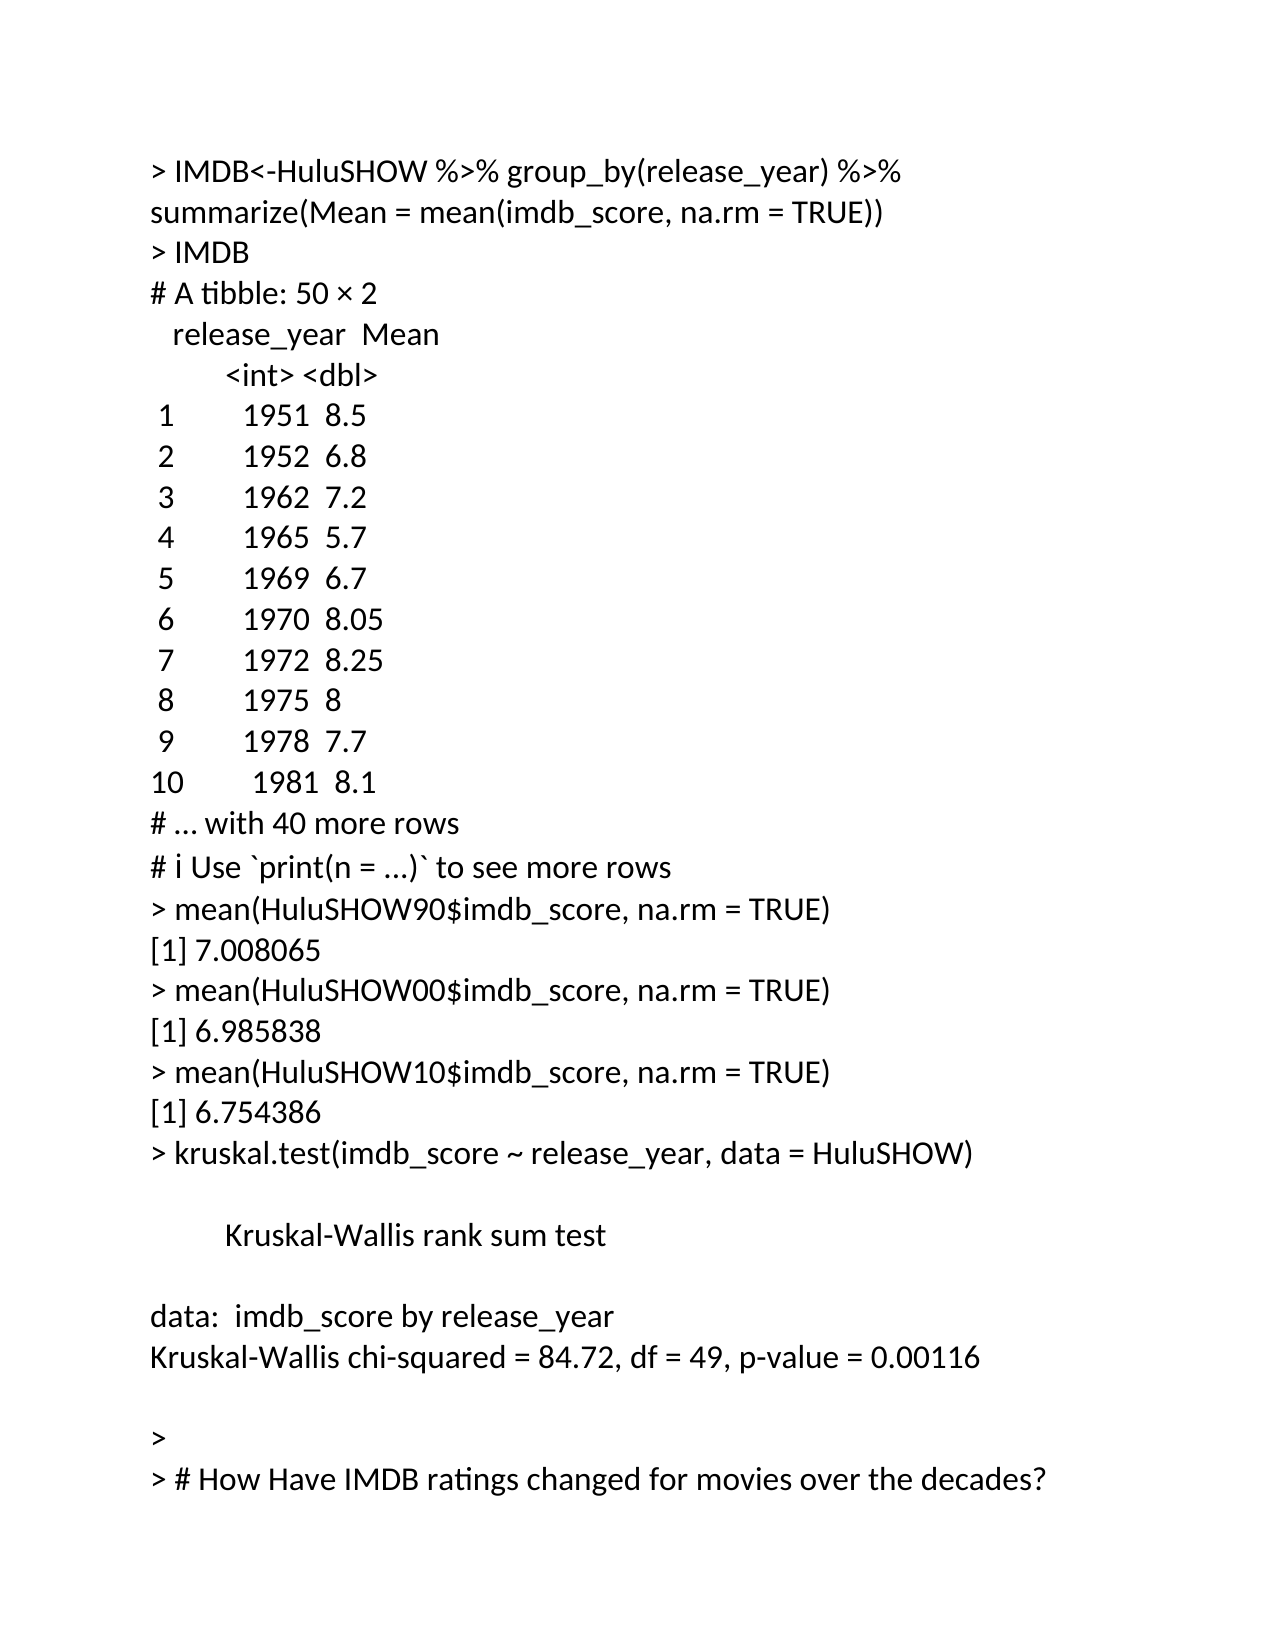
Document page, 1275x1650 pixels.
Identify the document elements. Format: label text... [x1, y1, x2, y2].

text 6 1970 8.05 [150, 598, 1125, 639]
text > # How Have IMDB ratings changed for movies over the decades? [150, 1458, 1125, 1499]
text # ℹ Use `print(n = ...)` to see more rows [150, 842, 1125, 888]
text 5 1969 6.7 [150, 557, 1125, 598]
text 10 1981 8.1 [150, 761, 1125, 802]
text > [150, 1417, 1125, 1458]
text data: imdb_score by release_year [150, 1295, 1125, 1336]
text # … with 40 more rows [150, 802, 1125, 842]
text 8 1975 8 [150, 679, 1125, 720]
text > kruskal.test(imdb_score ~ release_year, data = HuluSHOW) [150, 1132, 1125, 1173]
text <int> <dbl> [150, 354, 1125, 394]
text 2 1952 6.8 [150, 435, 1125, 476]
text > IMDB [150, 231, 1125, 272]
text [1] 6.985838 [150, 1010, 1125, 1051]
text # A tibble: 50 × 2 [150, 272, 1125, 313]
text 1 1951 8.5 [150, 394, 1125, 435]
text > IMDB<-HuluSHOW %>% group_by(release_year) %>% summarize(Mean = mean(imdb_score, na.rm = TRUE)) [150, 150, 1125, 231]
text release_year Mean [150, 313, 1125, 354]
text > mean(HuluSHOW10$imdb_score, na.rm = TRUE) [150, 1051, 1125, 1091]
text [1] 7.008065 [150, 928, 1125, 969]
text 4 1965 5.7 [150, 517, 1125, 557]
text Kruskal-Wallis rank sum test [150, 1214, 1125, 1254]
text 3 1962 7.2 [150, 476, 1125, 517]
text [1] 6.754386 [150, 1091, 1125, 1132]
text 7 1972 8.25 [150, 639, 1125, 679]
text > mean(HuluSHOW00$imdb_score, na.rm = TRUE) [150, 969, 1125, 1010]
text Kruskal-Wallis chi-squared = 84.72, df = 49, p-value = 0.00116 [150, 1336, 1125, 1377]
text > mean(HuluSHOW90$imdb_score, na.rm = TRUE) [150, 888, 1125, 928]
text 9 1978 7.7 [150, 720, 1125, 761]
